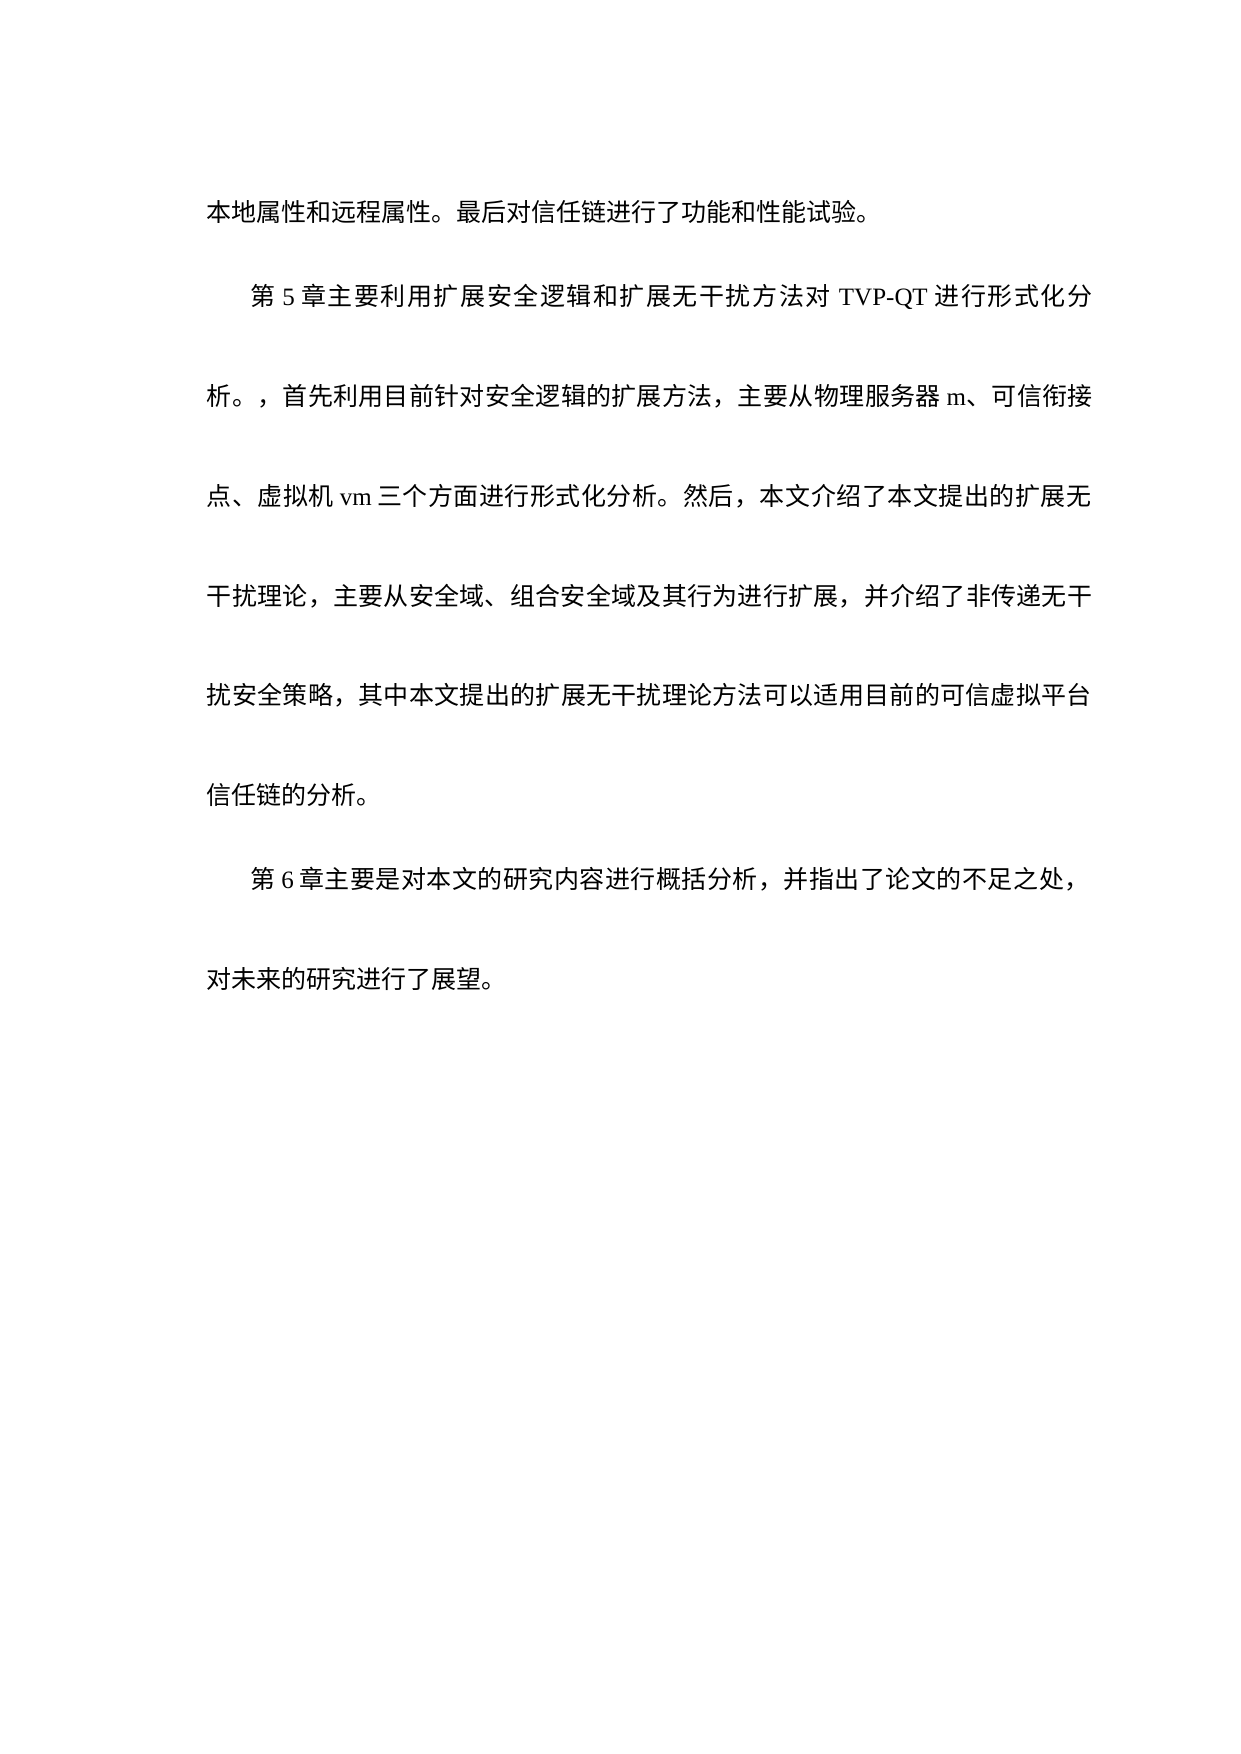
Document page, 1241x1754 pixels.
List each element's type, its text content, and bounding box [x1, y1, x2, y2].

text 第5章主要利用扩展安全逻辑和扩展无干扰方法对TVP-QT进行形式化分析。，首先利用目前针对安全逻辑的扩展方法，主要从物理服务器m、可信衔接点、虚拟机vm三个方面进行形式化分析。然后，本文介绍了本文提出的扩展无干扰理论，主要从安全域、组合安全域及其行为进行扩展，并介绍了非传递无干扰安全策略，其中本文提出的扩展无干扰理论方法可以适用目前的可信虚拟平台信任链的分析。 [207, 262, 1093, 827]
text 第6章主要是对本文的研究内容进行概括分析，并指出了论文的不足之处，对未来的研究进行了展望。 [207, 845, 1093, 1011]
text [207, 177, 1093, 244]
